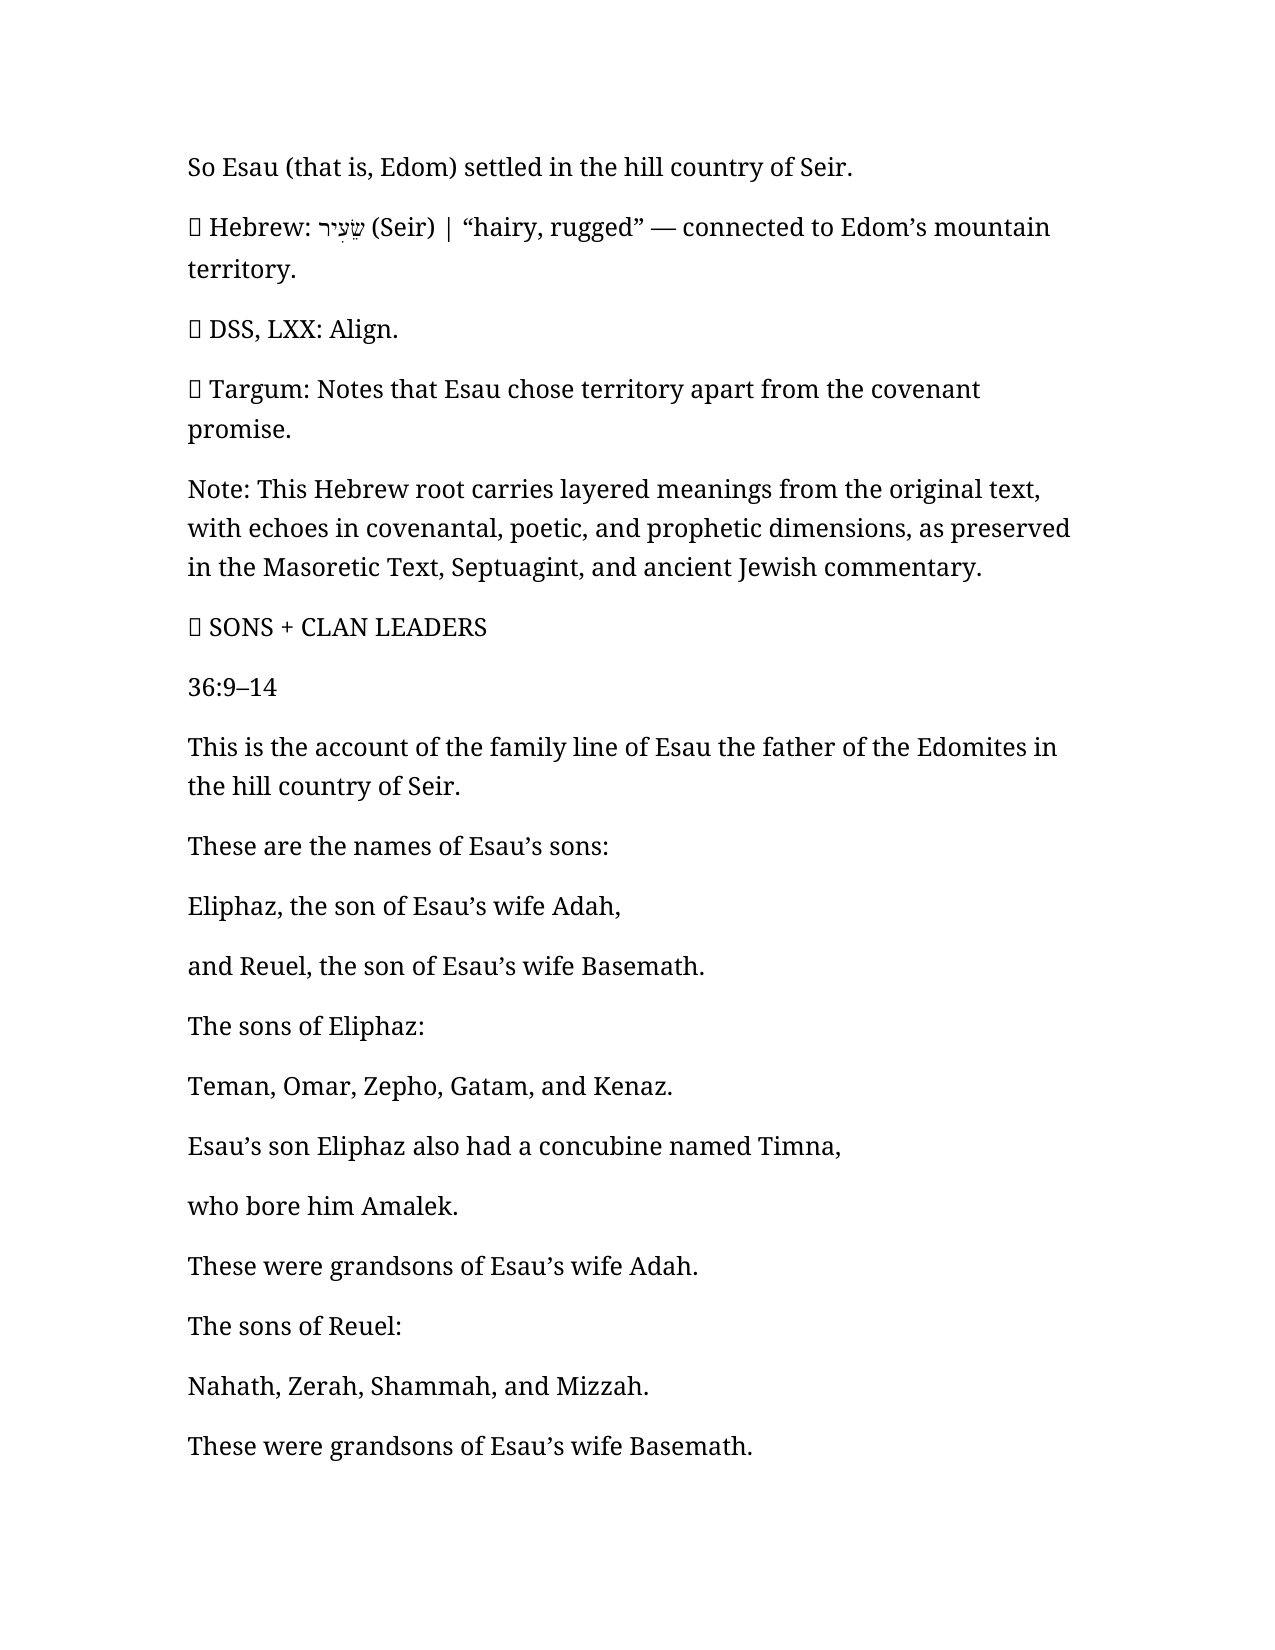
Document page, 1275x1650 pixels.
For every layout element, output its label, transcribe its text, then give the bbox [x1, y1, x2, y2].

text The sons of Reuel: [187, 1309, 1087, 1343]
text Teman, Omar, Zepho, Gatam, and Kenaz. [187, 1069, 1087, 1103]
text So Esau (that is, Edom) settled in the hill country of Seir. [187, 150, 1087, 184]
text These were grandsons of Esau’s wife Basemath. [187, 1429, 1087, 1463]
text 📜 SONS + CLAN LEADERS [187, 609, 1087, 644]
text and Reuel, the son of Esau’s wife Basemath. [187, 949, 1087, 983]
text Nahath, Zerah, Shammah, and Mizzah. [187, 1369, 1087, 1403]
text These are the names of Esau’s sons: [187, 829, 1087, 863]
text ✅ Hebrew: שֵׂעִיר (Seir) | “hairy, rugged” — connected to Edom’s mountain territory. [187, 210, 1087, 286]
text These were grandsons of Esau’s wife Adah. [187, 1249, 1087, 1283]
text This is the account of the family line of Esau the father of the Edomites in the hill country of Seir. [187, 729, 1087, 803]
text ✅ DSS, LXX: Align. [187, 312, 1087, 346]
text who bore him Amalek. [187, 1189, 1087, 1223]
text Note: This Hebrew root carries layered meanings from the original text, with echoes in covenantal, poetic, and prophetic dimensions, as preserved in the Masoretic Text, Septuagint, and ancient Jewish commentary. [187, 471, 1087, 584]
text The sons of Eliphaz: [187, 1009, 1087, 1043]
text 36:9–14 [187, 669, 1087, 704]
text Eliphaz, the son of Esau’s wife Adah, [187, 889, 1087, 923]
text ✅ Targum: Notes that Esau chose territory apart from the covenant promise. [187, 372, 1087, 445]
text Esau’s son Eliphaz also had a concubine named Timna, [187, 1129, 1087, 1163]
